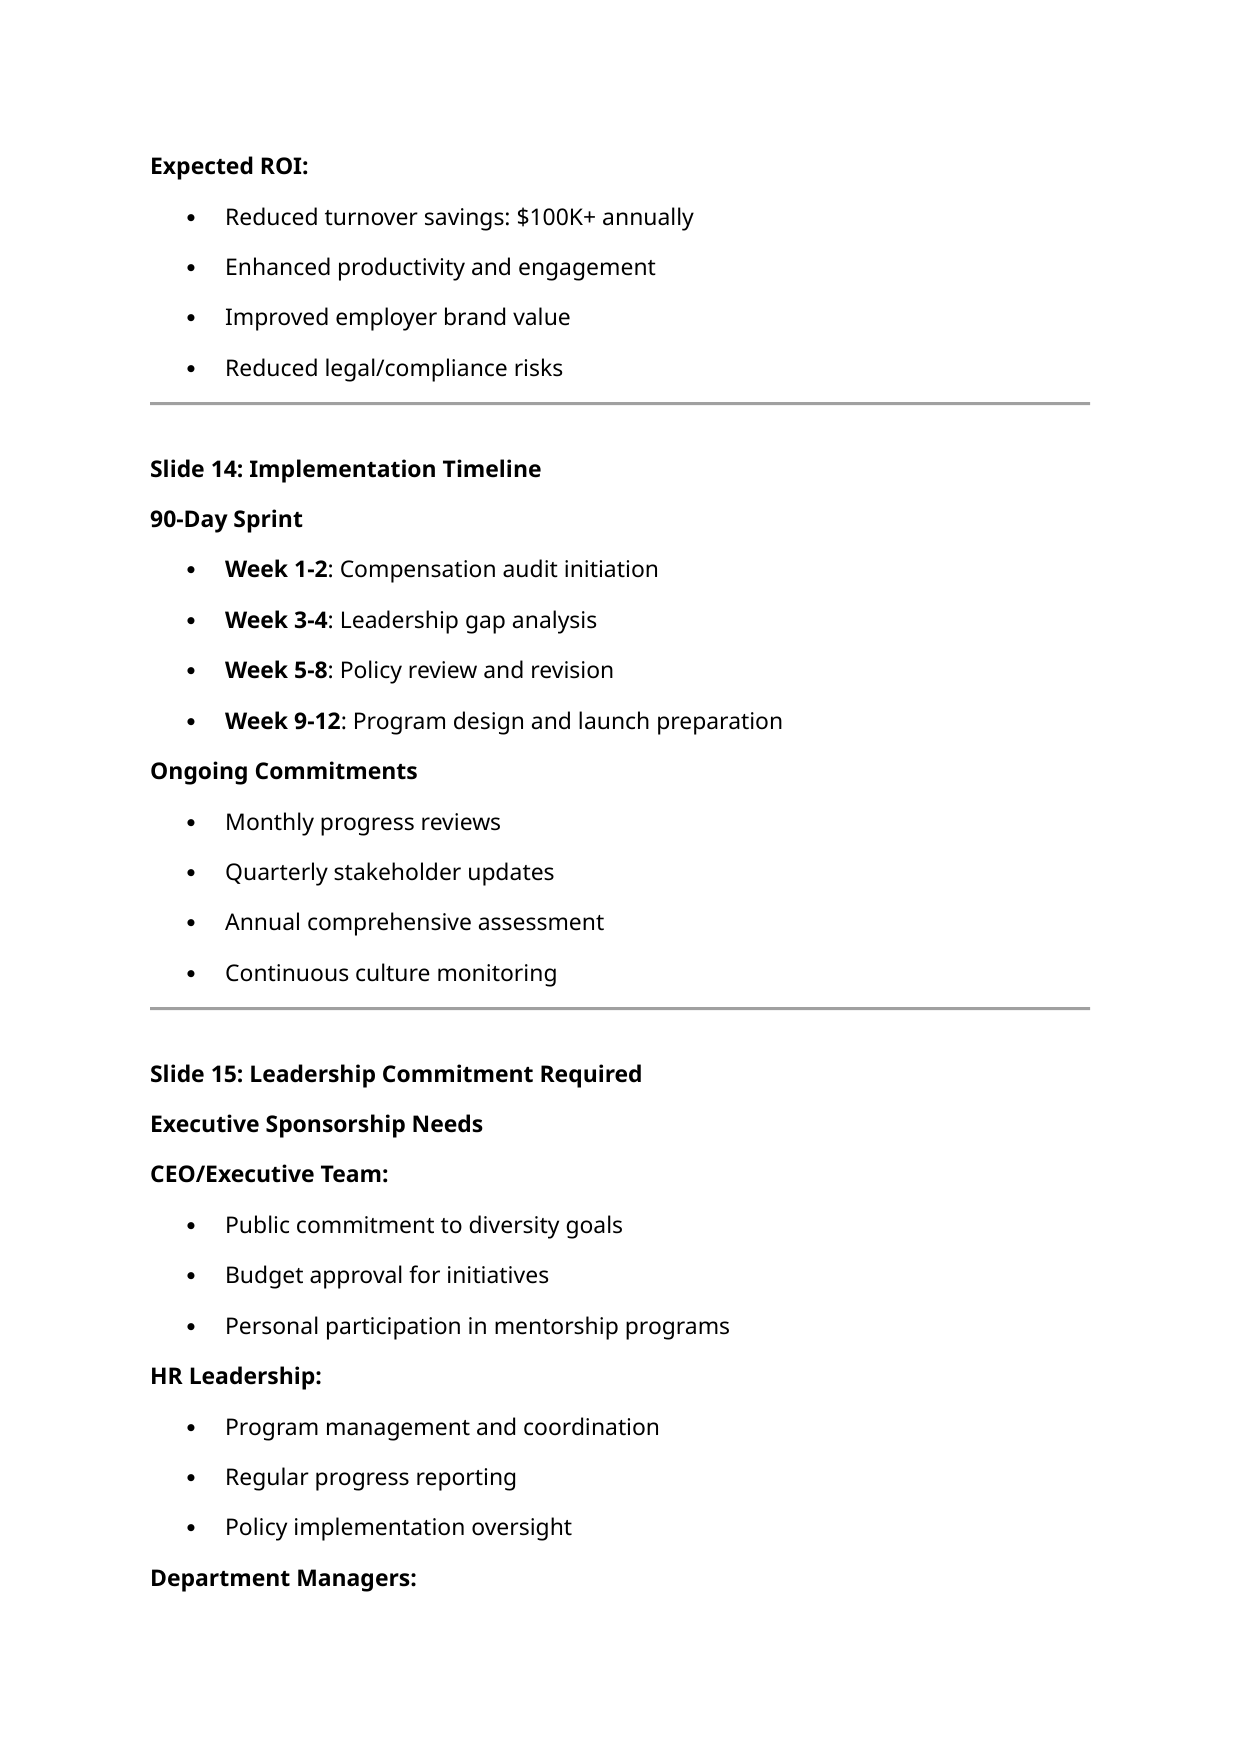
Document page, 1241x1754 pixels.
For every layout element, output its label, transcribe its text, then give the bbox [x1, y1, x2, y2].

list Week 5-8: Policy review and revision [187, 654, 1090, 685]
list Week 3-4: Leadership gap analysis [187, 604, 1090, 635]
list Annual comprehensive assessment [187, 906, 1090, 937]
list Monthly progress reviews [187, 805, 1090, 837]
text 90-Day Sprint [150, 503, 1090, 534]
list Continuous culture monitoring [187, 957, 1090, 988]
list Personal participation in mentorship programs [187, 1309, 1090, 1341]
list Regular progress reporting [187, 1461, 1090, 1492]
list Enhanced productivity and engagement [187, 251, 1090, 282]
text CEO/Executive Team: [150, 1158, 1090, 1189]
text Slide 15: Leadership Commitment Required [150, 1057, 1090, 1089]
list Week 1-2: Compensation audit initiation [187, 553, 1090, 584]
list Reduced legal/compliance risks [187, 352, 1090, 383]
list Program management and coordination [187, 1410, 1090, 1442]
list Policy implementation oversight [187, 1511, 1090, 1542]
text HR Leadership: [150, 1360, 1090, 1391]
list Week 9-12: Program design and launch preparation [187, 704, 1090, 736]
list Public commitment to diversity goals [187, 1209, 1090, 1240]
text Ongoing Commitments [150, 755, 1090, 786]
text Expected ROI: [150, 150, 1090, 181]
list Reduced turnover savings: $100K+ annually [187, 200, 1090, 232]
text Executive Sponsorship Needs [150, 1108, 1090, 1139]
list Budget approval for initiatives [187, 1259, 1090, 1290]
text Department Managers: [150, 1562, 1090, 1593]
list Improved employer brand value [187, 301, 1090, 332]
text Slide 14: Implementation Timeline [150, 452, 1090, 484]
list Quarterly stakeholder updates [187, 856, 1090, 887]
